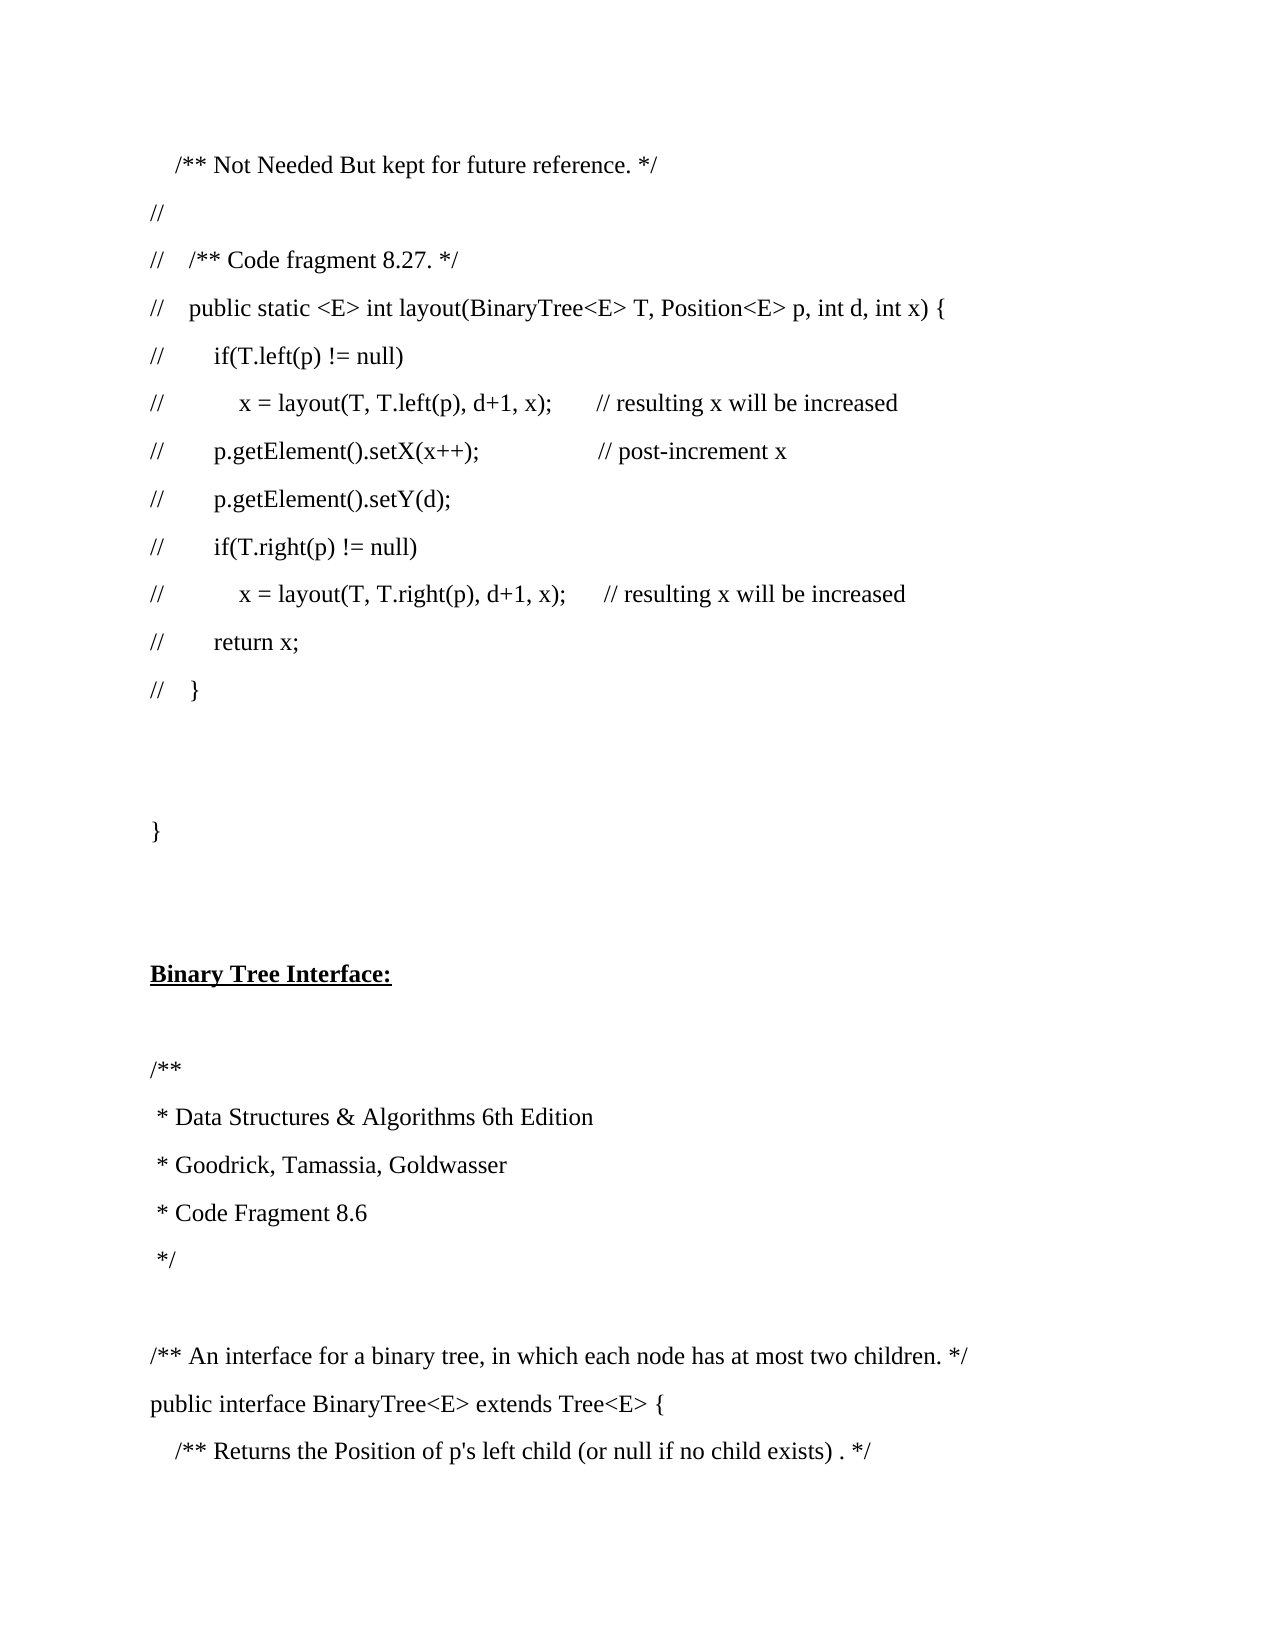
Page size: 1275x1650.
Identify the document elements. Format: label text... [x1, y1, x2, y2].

text // x = layout(T, T.right(p), d+1, x); // resulting x will be increased [150, 579, 1125, 608]
text // if(T.left(p) != null) [150, 341, 1125, 369]
text // public static <E> int layout(BinaryTree<E> T, Position<E> p, int d, int x) { [150, 293, 1125, 322]
text // x = layout(T, T.left(p), d+1, x); // resulting x will be increased [150, 388, 1125, 417]
text Binary Tree Interface: [150, 959, 1125, 988]
text /** [150, 1055, 1125, 1083]
text // p.getElement().setY(d); [150, 484, 1125, 513]
text public interface BinaryTree<E> extends Tree<E> { [150, 1389, 1125, 1417]
text // [150, 198, 1125, 226]
text // return x; [150, 627, 1125, 656]
text // } [150, 675, 1125, 703]
text * Code Fragment 8.6 [150, 1198, 1125, 1227]
text /** An interface for a binary tree, in which each node has at most two children. */ [150, 1341, 1125, 1370]
text // if(T.right(p) != null) [150, 532, 1125, 560]
text /** Not Needed But kept for future reference. */ [150, 150, 1125, 179]
text // /** Code fragment 8.27. */ [150, 245, 1125, 274]
text * Goodrick, Tamassia, Goldwasser [150, 1150, 1125, 1179]
text * Data Structures & Algorithms 6th Edition [150, 1102, 1125, 1131]
text } [150, 816, 1125, 845]
text /** Returns the Position of p's left child (or null if no child exists) . */ [150, 1436, 1125, 1465]
text // p.getElement().setX(x++); // post-increment x [150, 436, 1125, 465]
text */ [150, 1246, 1125, 1274]
